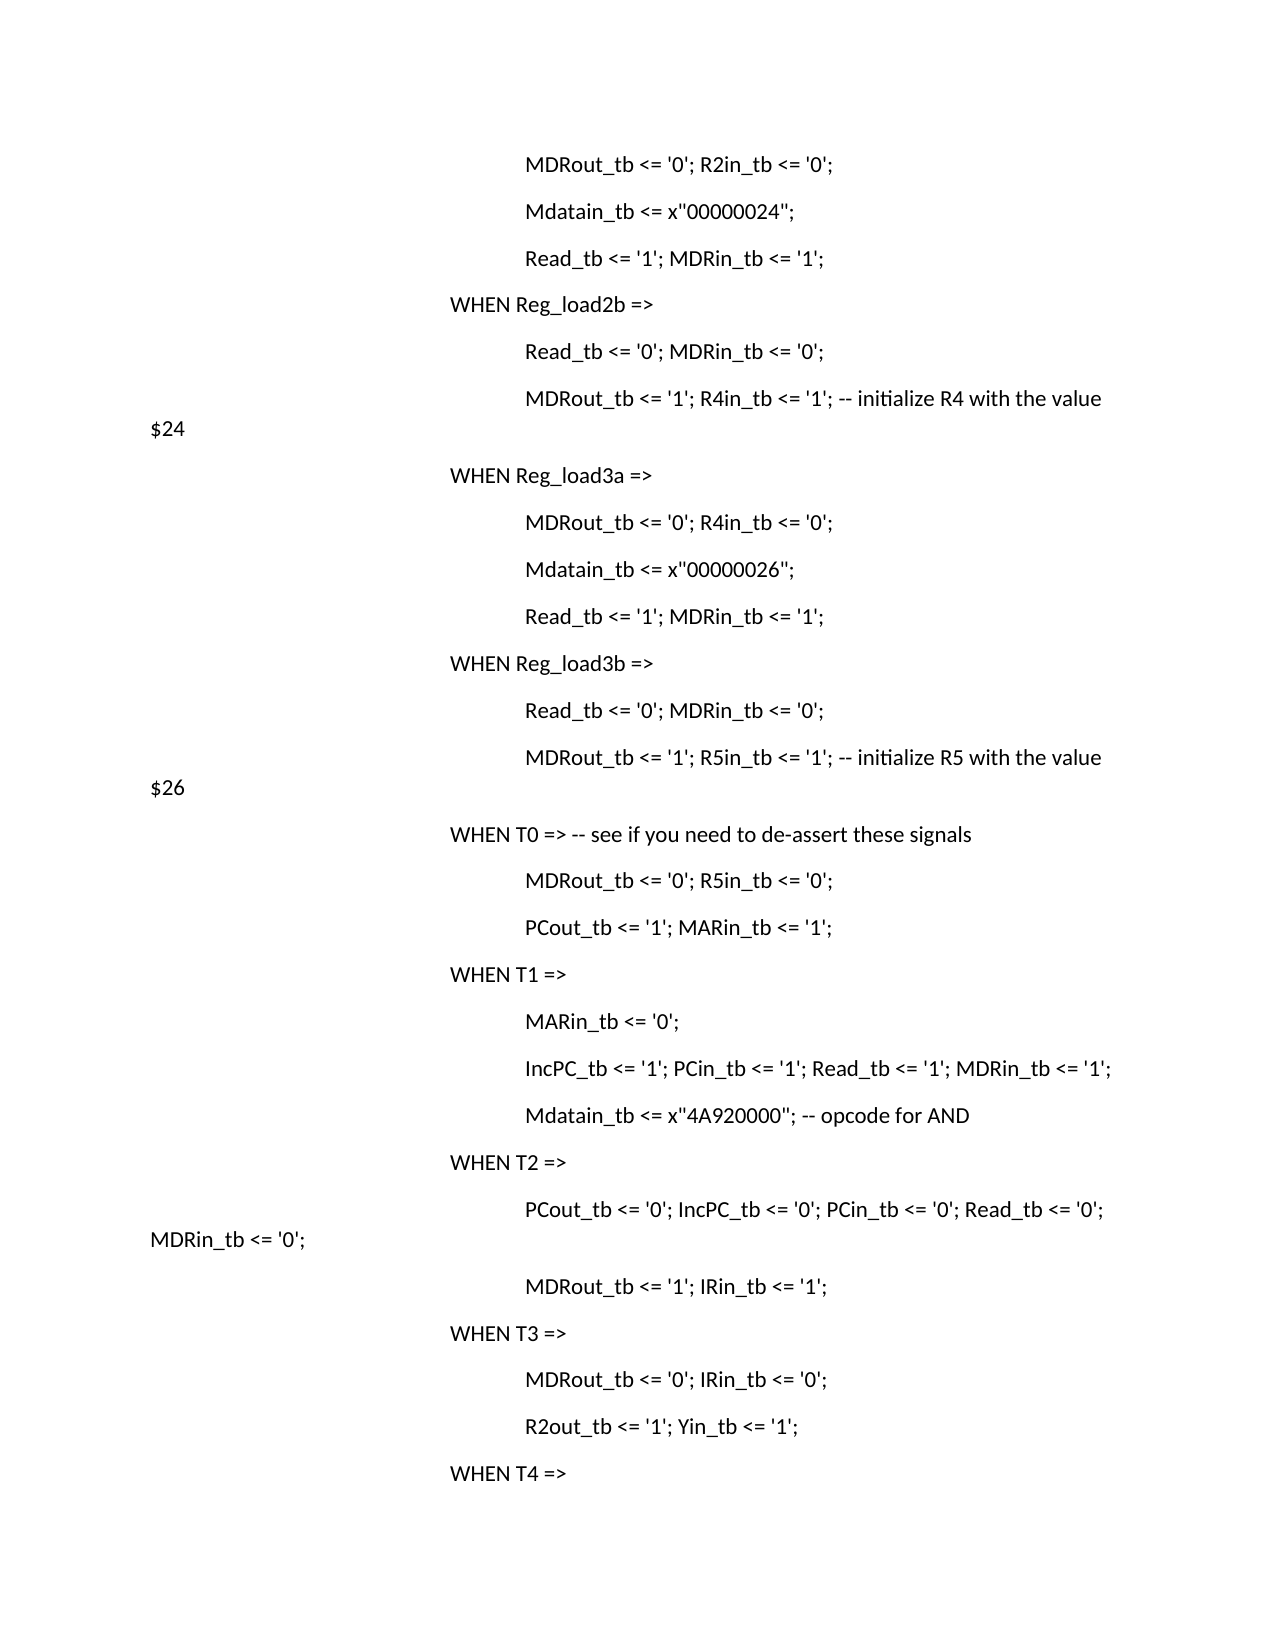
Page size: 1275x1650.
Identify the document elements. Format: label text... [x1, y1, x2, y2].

text MDRout_tb <= '1'; R5in_tb <= '1'; -- initialize R5 with the value $26 [150, 743, 1125, 801]
text Read_tb <= '0'; MDRin_tb <= '0'; [150, 696, 1125, 724]
text MDRout_tb <= '0'; R4in_tb <= '0'; [150, 508, 1125, 536]
text Read_tb <= '0'; MDRin_tb <= '0'; [150, 337, 1125, 366]
text WHEN T1 => [150, 960, 1125, 988]
text MDRout_tb <= '1'; R4in_tb <= '1'; -- initialize R4 with the value $24 [150, 384, 1125, 443]
text MDRout_tb <= '1'; IRin_tb <= '1'; [150, 1272, 1125, 1300]
text WHEN T2 => [150, 1148, 1125, 1176]
text Mdatain_tb <= x"4A920000"; -- opcode for AND [150, 1101, 1125, 1129]
text WHEN T4 => [150, 1459, 1125, 1487]
text MARin_tb <= '0'; [150, 1007, 1125, 1035]
text PCout_tb <= '0'; IncPC_tb <= '0'; PCin_tb <= '0'; Read_tb <= '0'; MDRin_tb <= '0'; [150, 1195, 1125, 1253]
text MDRout_tb <= '0'; IRin_tb <= '0'; [150, 1366, 1125, 1394]
text R2out_tb <= '1'; Yin_tb <= '1'; [150, 1412, 1125, 1441]
text Read_tb <= '1'; MDRin_tb <= '1'; [150, 244, 1125, 272]
text WHEN T0 => -- see if you need to de-assert these signals [150, 820, 1125, 848]
text WHEN T3 => [150, 1319, 1125, 1347]
text Mdatain_tb <= x"00000026"; [150, 555, 1125, 583]
text MDRout_tb <= '0'; R2in_tb <= '0'; [150, 150, 1125, 178]
text MDRout_tb <= '0'; R5in_tb <= '0'; [150, 867, 1125, 895]
text Mdatain_tb <= x"00000024"; [150, 197, 1125, 225]
text Read_tb <= '1'; MDRin_tb <= '1'; [150, 602, 1125, 630]
text IncPC_tb <= '1'; PCin_tb <= '1'; Read_tb <= '1'; MDRin_tb <= '1'; [150, 1054, 1125, 1082]
text WHEN Reg_load3b => [150, 649, 1125, 677]
text WHEN Reg_load2b => [150, 291, 1125, 319]
text WHEN Reg_load3a => [150, 461, 1125, 489]
text PCout_tb <= '1'; MARin_tb <= '1'; [150, 913, 1125, 942]
